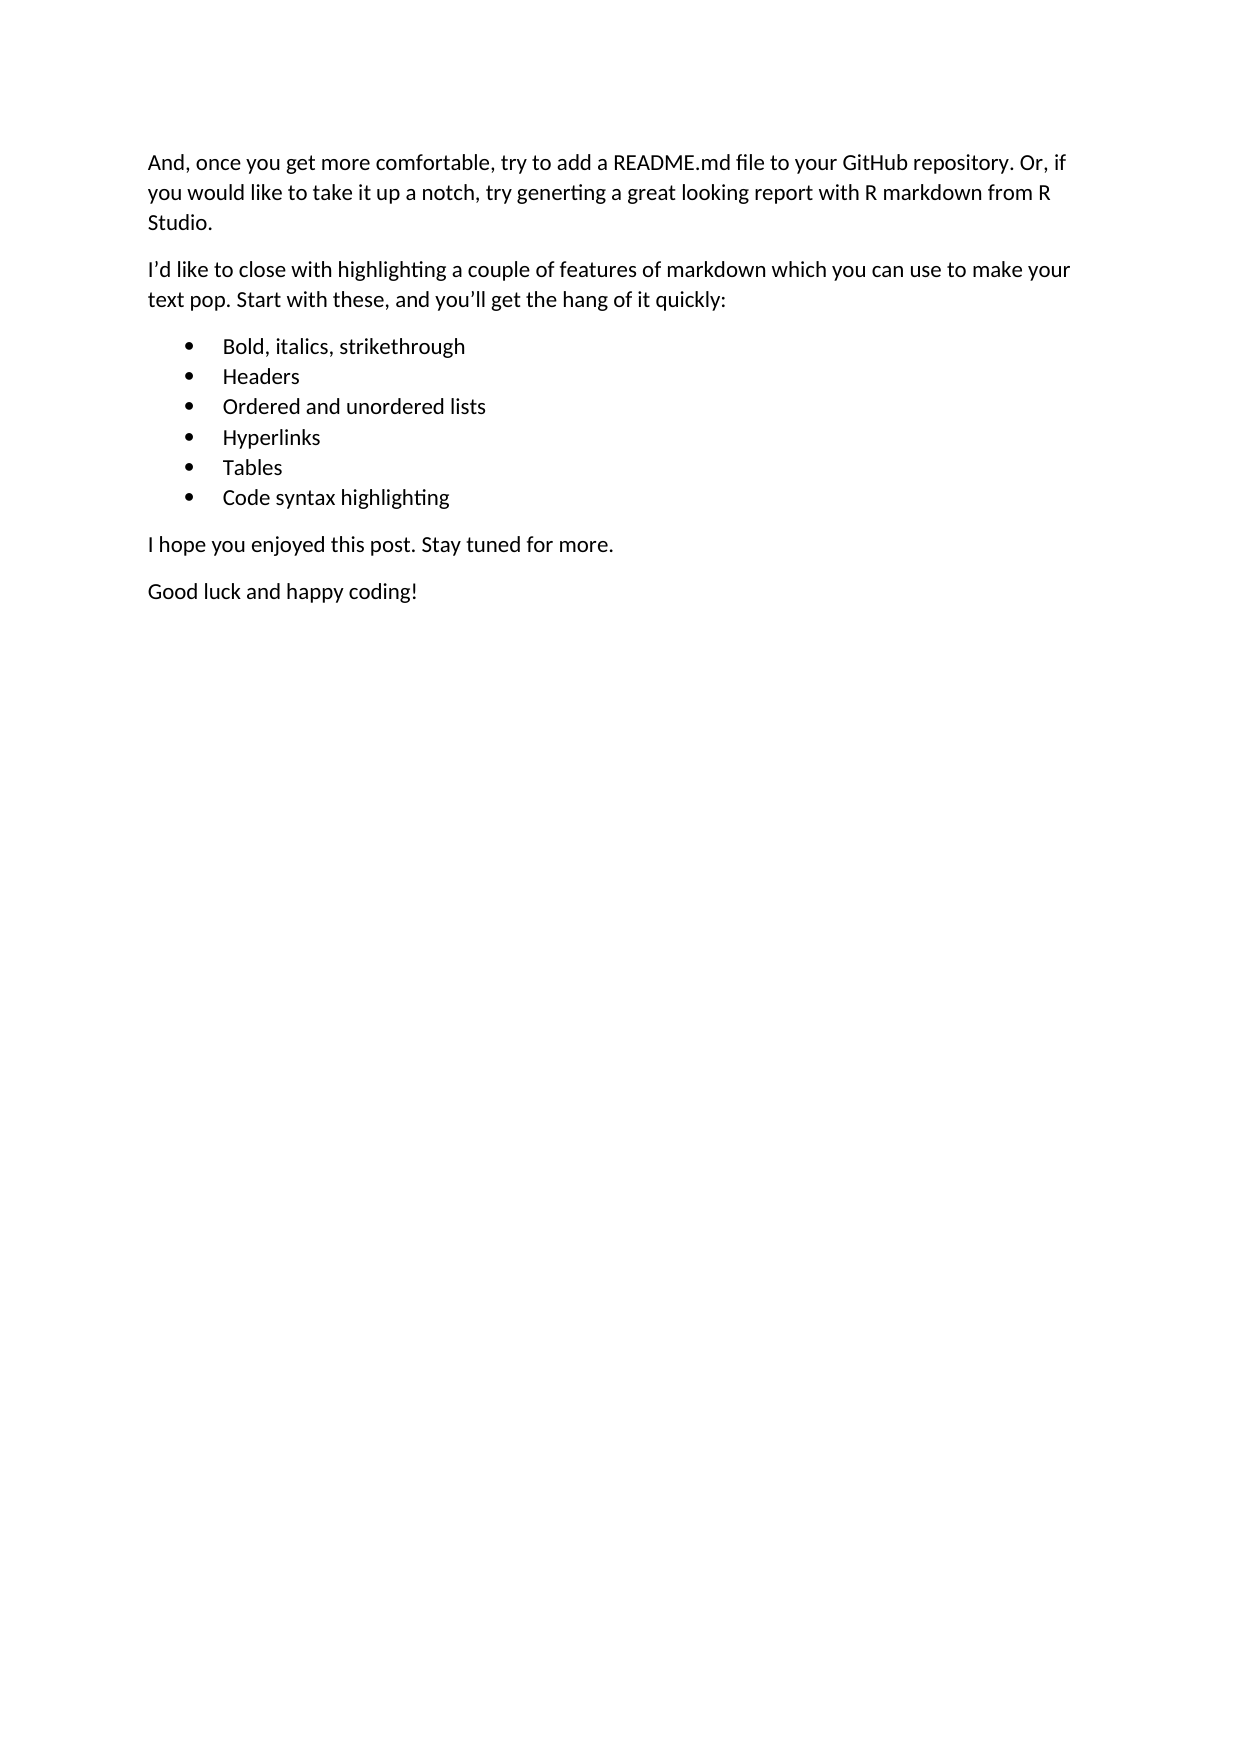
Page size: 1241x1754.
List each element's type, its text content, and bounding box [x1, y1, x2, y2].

text Good luck and happy coding! [148, 577, 1093, 605]
list Hyperlinks [185, 423, 1093, 451]
list Code syntax highlighting [185, 483, 1093, 511]
list Tables [185, 453, 1093, 481]
text And, once you get more comfortable, try to add a README.md file to your GitHub repository. Or, if you would like to take it up a notch, try generting a great looking report with R markdown from R Studio. [148, 148, 1093, 236]
list Bold, italics, strikethrough [185, 332, 1093, 360]
text I hope you enjoyed this post. Stay tuned for more. [148, 530, 1093, 558]
text I’d like to close with highlighting a couple of features of markdown which you can use to make your text pop. Start with these, and you’ll get the hang of it quickly: [148, 255, 1093, 313]
list Ordered and unordered lists [185, 392, 1093, 420]
list Headers [185, 362, 1093, 390]
